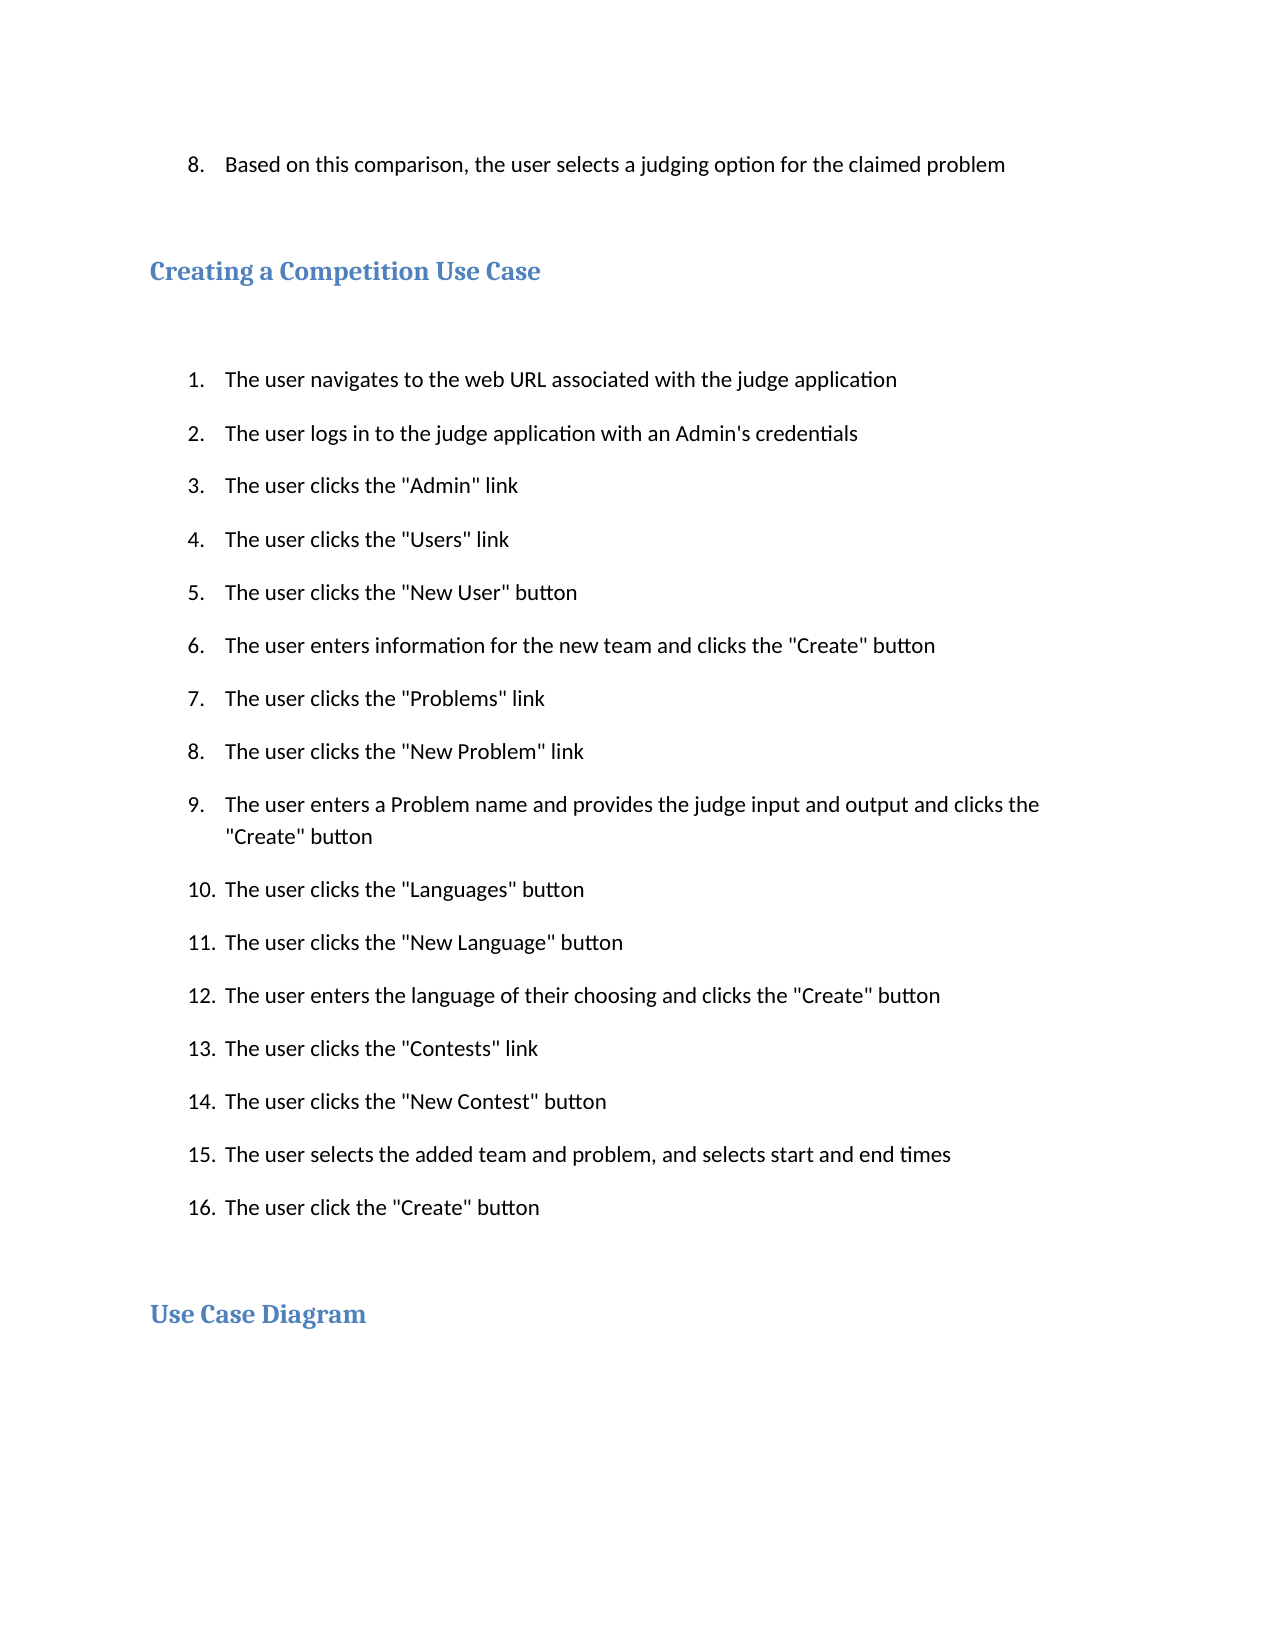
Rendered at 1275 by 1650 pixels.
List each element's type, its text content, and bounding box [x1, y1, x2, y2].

list The user logs in to the judge application with an Admin's credentials [187, 419, 1125, 447]
list The user clicks the "Admin" link [187, 472, 1125, 500]
subtitle Use Case Diagram [150, 1299, 1125, 1330]
list The user clicks the "Languages" button [187, 875, 1125, 903]
list The user navigates to the web URL associated with the judge application [187, 366, 1125, 394]
list The user selects the added team and problem, and selects start and end times [187, 1140, 1125, 1168]
list The user enters information for the new team and clicks the "Create" button [187, 631, 1125, 659]
list The user clicks the "Users" link [187, 525, 1125, 553]
list The user enters the language of their choosing and clicks the "Create" button [187, 981, 1125, 1009]
list The user enters a Problem name and provides the judge input and output and clicks the "Create" button [187, 790, 1125, 850]
list The user clicks the "New Contest" button [187, 1087, 1125, 1115]
list The user clicks the "New Problem" link [187, 737, 1125, 765]
list The user clicks the "Contests" link [187, 1034, 1125, 1062]
list The user clicks the "New User" button [187, 578, 1125, 606]
list The user clicks the "Problems" link [187, 684, 1125, 712]
list The user click the "Create" button [187, 1193, 1125, 1221]
subtitle Creating a Competition Use Case [150, 256, 1125, 287]
list The user clicks the "New Language" button [187, 928, 1125, 956]
list Based on this comparison, the user selects a judging option for the claimed problem [187, 150, 1125, 178]
